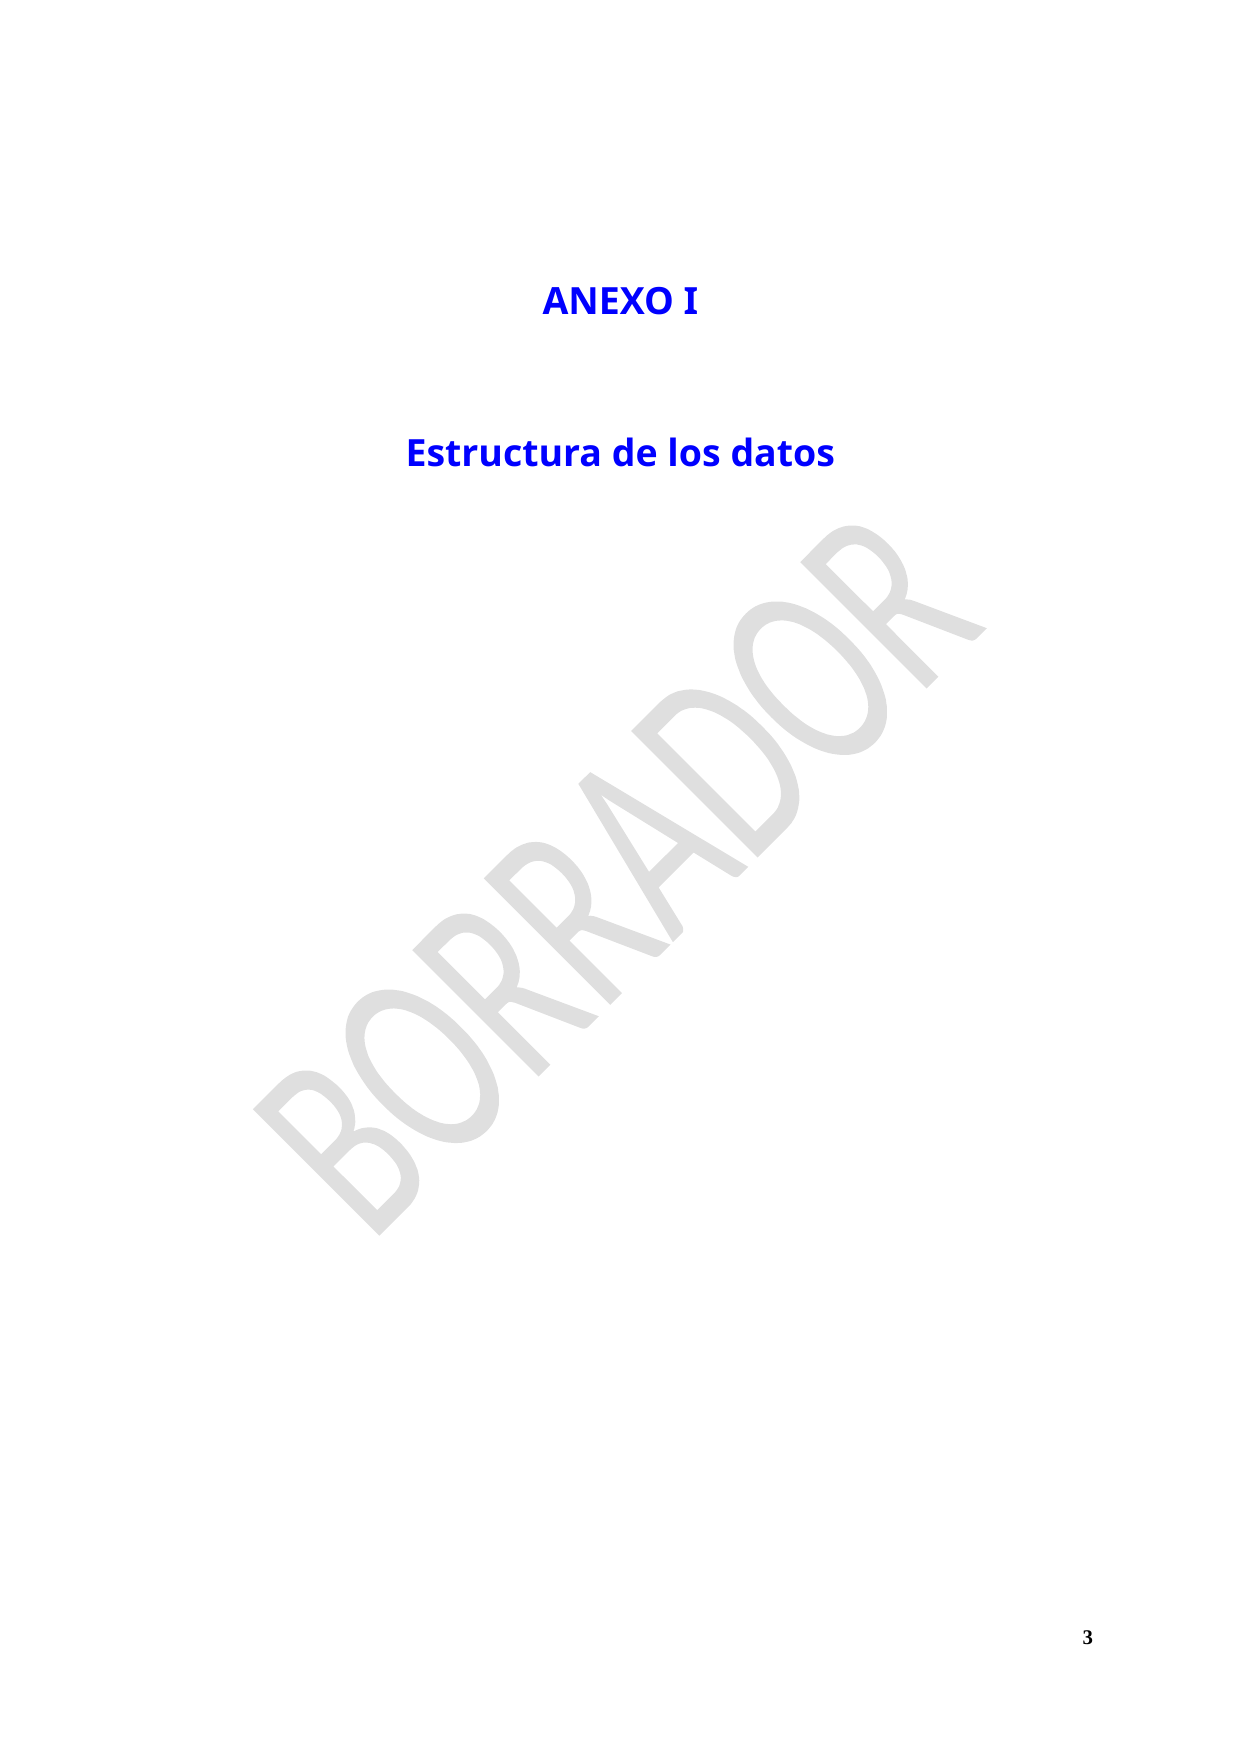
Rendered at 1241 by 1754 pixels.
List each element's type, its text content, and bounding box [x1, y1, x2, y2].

subtitle ANEXO I [148, 274, 1092, 325]
subtitle Estructura de los datos [148, 426, 1092, 477]
